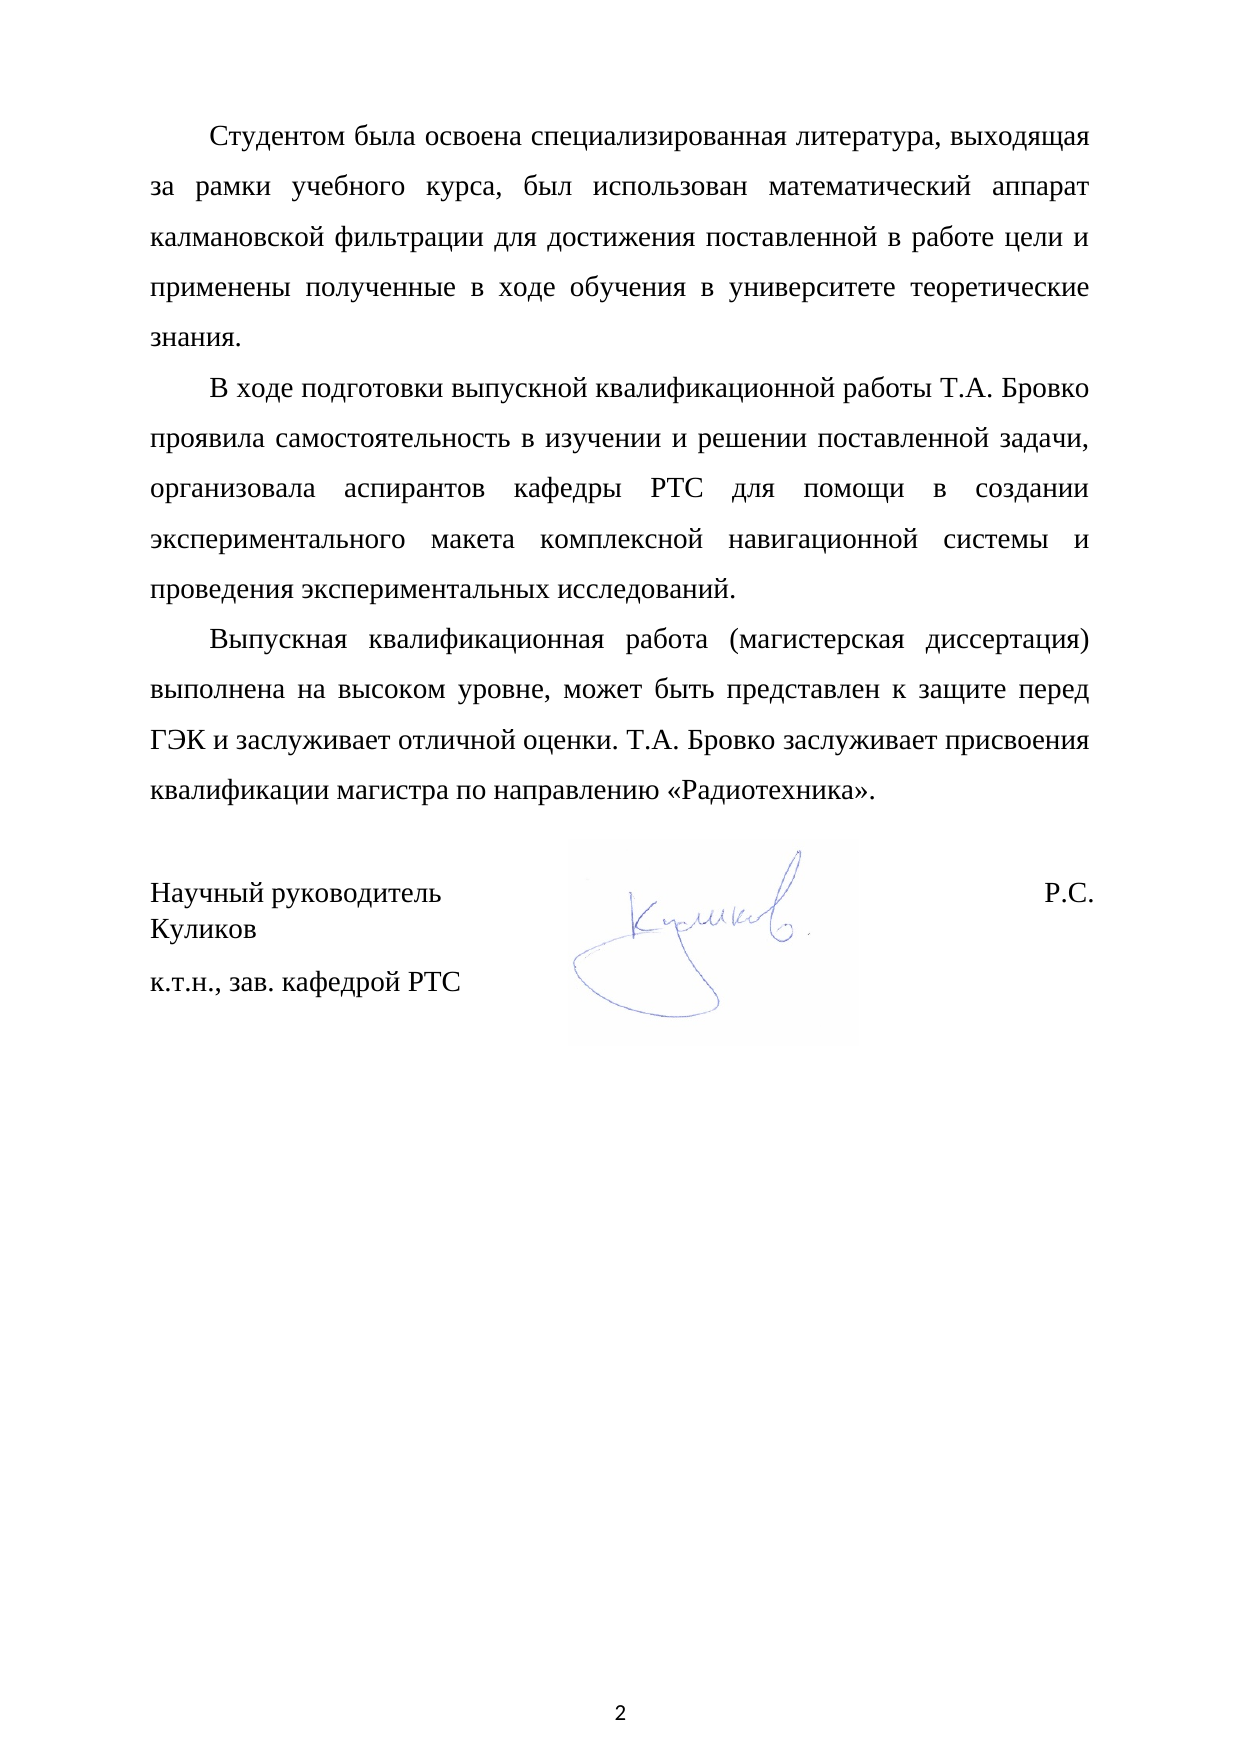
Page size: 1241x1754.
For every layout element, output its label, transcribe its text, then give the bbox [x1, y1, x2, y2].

text Научный руководитель Р.С. Куликов [150, 875, 1095, 945]
text В ходе подготовки выпускной квалификационной работы Т.А. Бровко проявила самостоятельность в изучении и решении поставленной задачи, организовала аспирантов кафедры РТС для помощи в создании экспериментального макета комплексной навигационной системы и проведения экспериментальных исследований. [150, 370, 1090, 604]
picture [567, 998, 860, 1046]
picture [567, 945, 860, 964]
text Выпускная квалификационная работа (магистерская диссертация) выполнена на высоком уровне, может быть представлен к защите перед ГЭК и заслуживает отличной оценки. Т.А. Бровко заслуживает присвоения квалификации магистра по направлению «Радиотехника». [150, 621, 1090, 806]
text Студентом была освоена специализированная литература, выходящая за рамки учебного курса, был использован математический аппарат калмановской фильтрации для достижения поставленной в работе цели и применены полученные в ходе обучения в университете теоретические знания. [150, 118, 1090, 353]
picture [567, 839, 860, 875]
text к.т.н., зав. кафедрой РТС [150, 964, 1095, 998]
